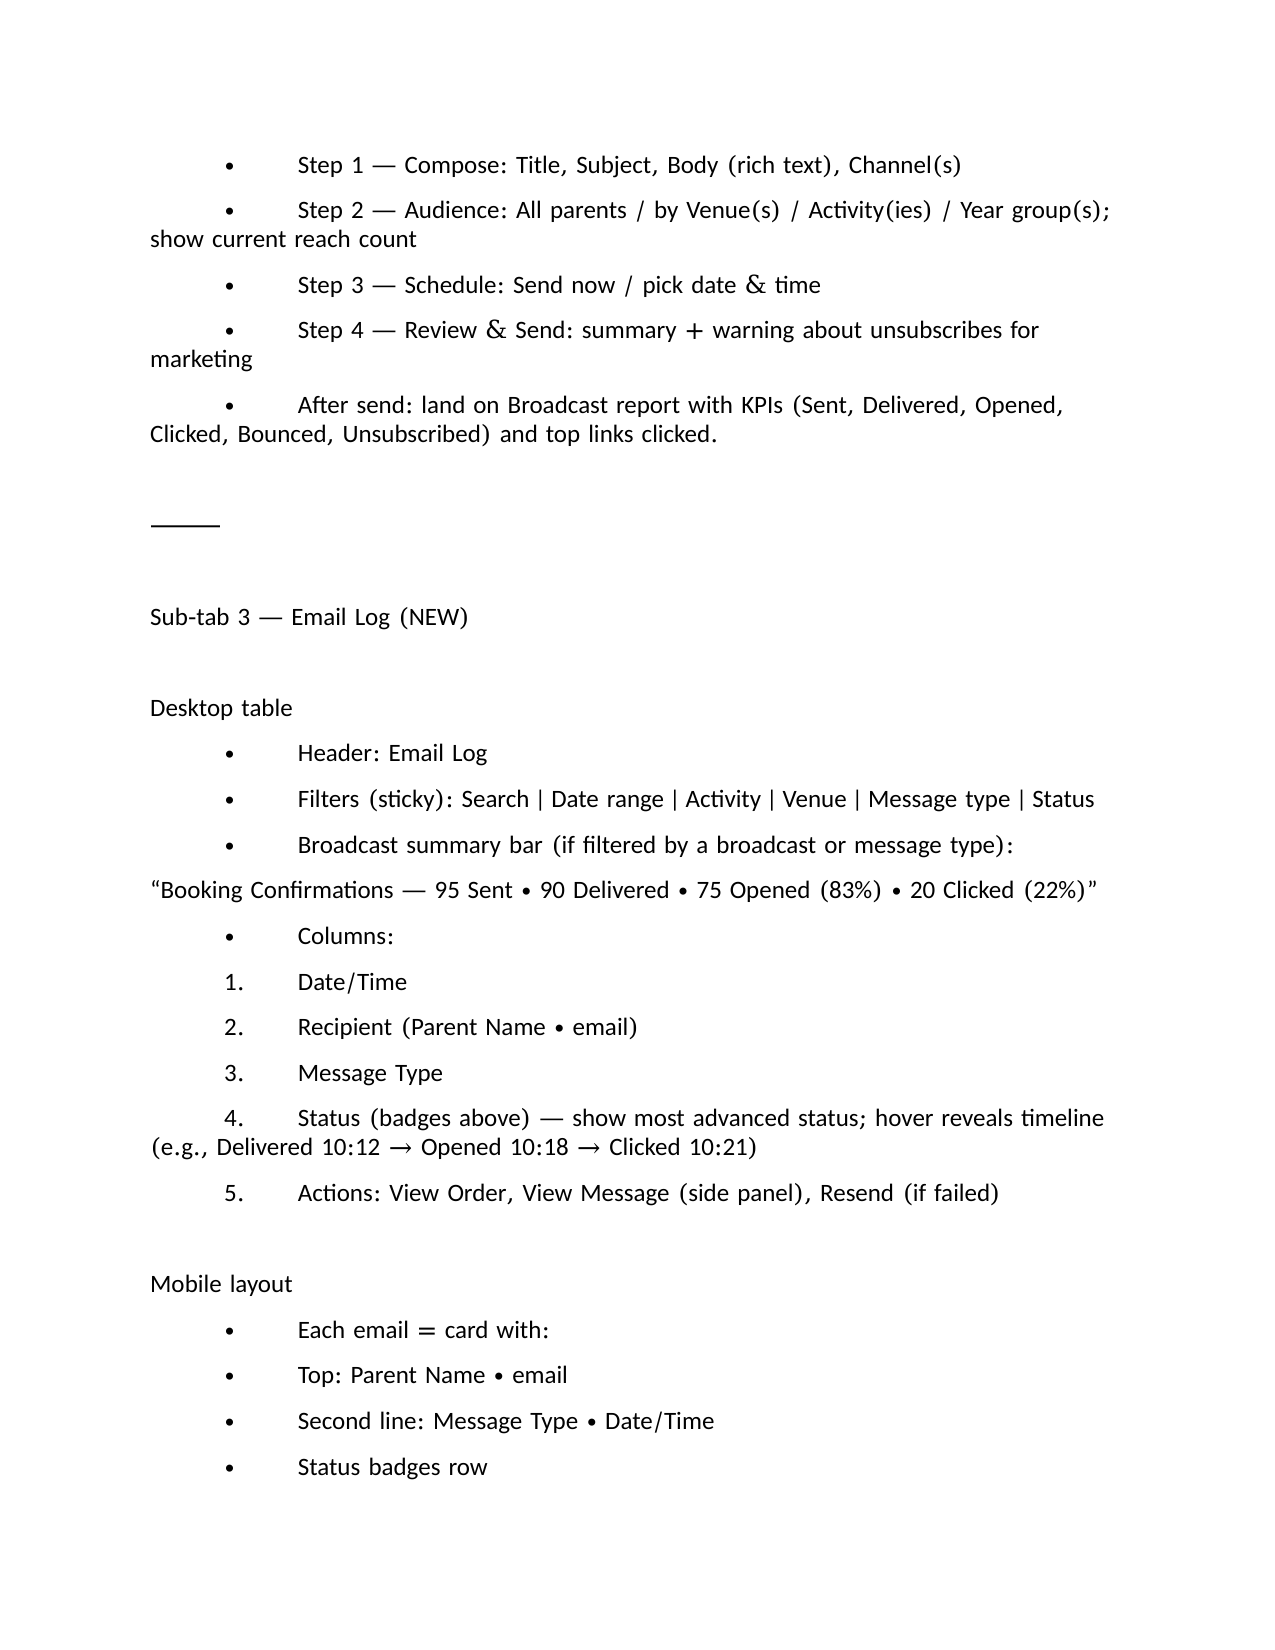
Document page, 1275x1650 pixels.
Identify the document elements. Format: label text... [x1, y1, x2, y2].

text Desktop table [150, 693, 1125, 722]
text • Columns: [150, 921, 1125, 950]
text Mobile layout [150, 1269, 1125, 1298]
text • Filters (sticky): Search | Date range | Activity | Venue | Message type | Status [150, 784, 1125, 813]
text 2. Recipient (Parent Name • email) [150, 1012, 1125, 1041]
text • Step 3 — Schedule: Send now / pick date & time [150, 270, 1125, 299]
text 4. Status (badges above) — show most advanced status; hover reveals timeline (e.g., Delivered 10:12 → Opened 10:18 → Clicked 10:21) [150, 1104, 1125, 1162]
text • Top: Parent Name • email [150, 1361, 1125, 1390]
text • After send: land on Broadcast report with KPIs (Sent, Delivered, Opened, Clicked, Bounced, Unsubscribed) and top links clicked. [150, 390, 1125, 448]
text Sub-tab 3 — Email Log (NEW) [150, 602, 1125, 631]
text • Step 2 — Audience: All parents / by Venue(s) / Activity(ies) / Year group(s); show current reach count [150, 196, 1125, 253]
text • Step 4 — Review & Send: summary + warning about unsubscribes for marketing [150, 316, 1125, 374]
text • Status badges row [150, 1452, 1125, 1481]
text • Each email = card with: [150, 1315, 1125, 1344]
text • Step 1 — Compose: Title, Subject, Body (rich text), Channel(s) [150, 150, 1125, 179]
text 1. Date/Time [150, 967, 1125, 996]
text • Header: Email Log [150, 739, 1125, 768]
text 5. Actions: View Order, View Message (side panel), Resend (if failed) [150, 1178, 1125, 1207]
text • Broadcast summary bar (if filtered by a broadcast or message type): [150, 830, 1125, 859]
text 3. Message Type [150, 1058, 1125, 1087]
text • Second line: Message Type • Date/Time [150, 1406, 1125, 1435]
text “Booking Confirmations — 95 Sent • 90 Delivered • 75 Opened (83%) • 20 Clicked (22%)” [150, 876, 1125, 904]
text ⸻ [150, 511, 1125, 539]
